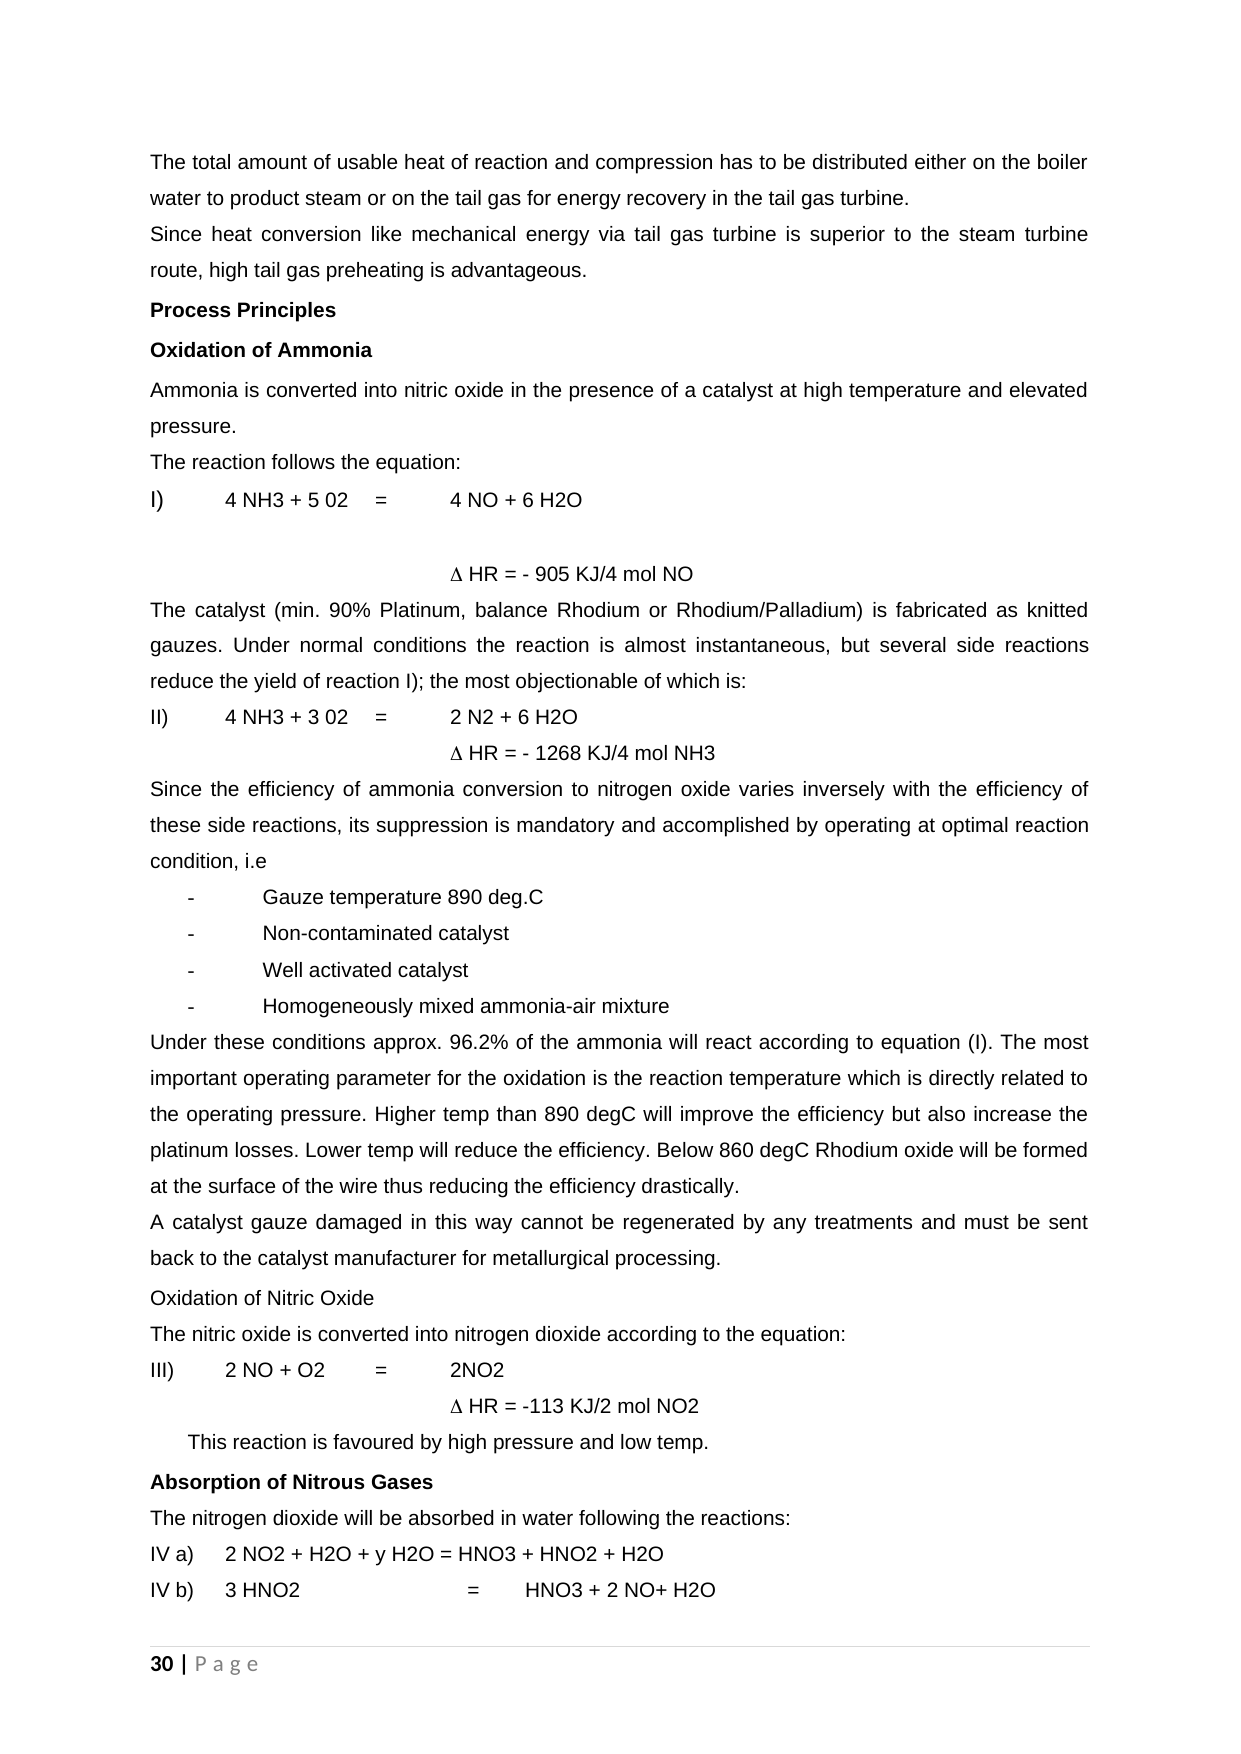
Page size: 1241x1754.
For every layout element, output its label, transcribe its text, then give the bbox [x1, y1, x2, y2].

text The nitrogen dioxide will be absorbed in water following the reactions: [150, 1506, 1090, 1529]
text Since heat conversion like mechanical energy via tail gas turbine is superior to the steam turbine route, high tail gas preheating is advantageous. [150, 222, 1090, 282]
text IV a) 2 NO2 + H2O + y H2O = HNO3 + HNO2 + H2O [150, 1542, 1090, 1566]
list Non-contaminated catalyst [187, 921, 1090, 945]
text HR = - 1268 KJ/4 mol NH3 [150, 741, 1090, 765]
subtitle Ammonia is converted into nitric oxide in the presence of a catalyst at high temperature and elevated pressure. [150, 378, 1090, 438]
text The total amount of usable heat of reaction and compression has to be distributed either on the boiler water to product steam or on the tail gas for energy recovery in the tail gas turbine. [150, 150, 1090, 210]
text HR = - 905 KJ/4 mol NO [150, 561, 1090, 585]
text Since the efficiency of ammonia conversion to nitrogen oxide varies inversely with the efficiency of these side reactions, its suppression is mandatory and accomplished by operating at optimal reaction condition, i.e [150, 777, 1090, 873]
text IV b) 3 HNO2 = HNO3 + 2 NO+ H2O [150, 1577, 1090, 1601]
list Well activated catalyst [187, 957, 1090, 982]
subtitle Absorption of Nitrous Gases [150, 1470, 1090, 1494]
list Gauze temperature 890 deg.C [187, 885, 1090, 909]
text This reaction is favoured by high pressure and low temp. [187, 1429, 1090, 1453]
text The nitric oxide is converted into nitrogen dioxide according to the equation: [150, 1322, 1090, 1346]
text The catalyst (min. 90% Platinum, balance Rhodium or Rhodium/Palladium) is fabricated as knitted gauzes. Under normal conditions the reaction is almost instantaneous, but several side reactions reduce the yield of reaction I); the most objectionable of which is: [150, 597, 1090, 693]
text II) 4 NH3 + 3 02 = 2 N2 + 6 H2O [150, 705, 1090, 729]
subtitle Oxidation of Ammonia [150, 338, 1090, 362]
text I) 4 NH3 + 5 02 = 4 NO + 6 H2O [150, 486, 1090, 512]
subtitle Oxidation of Nitric Oxide [150, 1286, 1090, 1310]
list Homogeneously mixed ammonia-air mixture [187, 994, 1090, 1018]
text HR = -113 KJ/2 mol NO2 [412, 1393, 1090, 1418]
text The reaction follows the equation: [150, 450, 1090, 474]
list 2 NO + O2 = 2NO2 [150, 1358, 1090, 1382]
text A catalyst gauze damaged in this way cannot be regenerated by any treatments and must be sent back to the catalyst manufacturer for metallurgical processing. [150, 1210, 1090, 1269]
subtitle Process Principles [150, 298, 1090, 322]
text Under these conditions approx. 96.2% of the ammonia will react according to equation (I). The most important operating parameter for the oxidation is the reaction temperature which is directly related to the operating pressure. Higher temp than 890 degC will improve the efficiency but also increase the platinum losses. Lower temp will reduce the efficiency. Below 860 degC Rhodium oxide will be formed at the surface of the wire thus reducing the efficiency drastically. [150, 1030, 1090, 1198]
